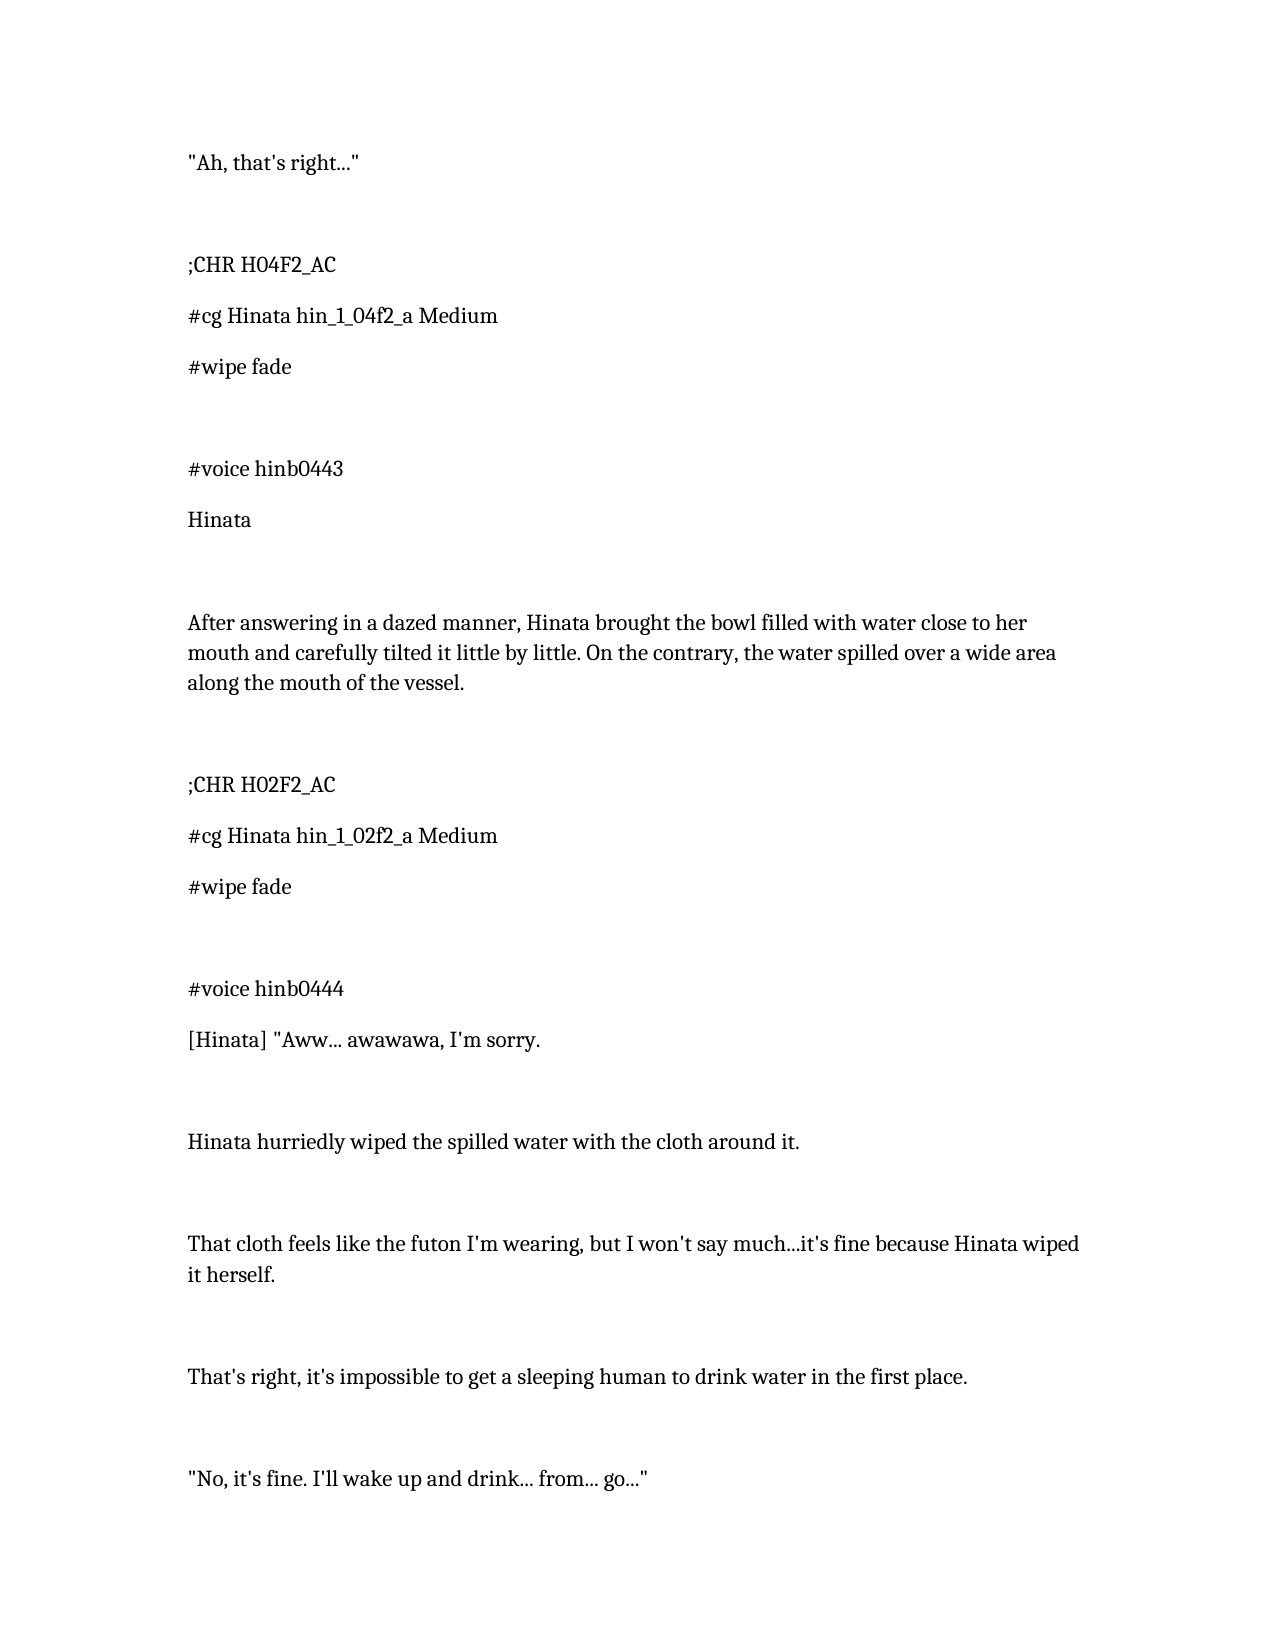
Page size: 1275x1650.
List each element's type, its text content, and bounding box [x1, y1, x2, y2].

text "No, it's fine. I'll wake up and drink... from... go..." [187, 1466, 1087, 1492]
text #voice hinb0444 [187, 976, 1087, 1002]
text "Ah, that's right..." [187, 150, 1087, 176]
text #cg Hinata hin_1_02f2_a Medium [187, 823, 1087, 849]
text That's right, it's impossible to get a sleeping human to drink water in the first place. [187, 1363, 1087, 1390]
text #wipe fade [187, 874, 1087, 900]
text #voice hinb0443 [187, 456, 1087, 483]
text Hinata hurriedly wiped the spilled water with the cloth around it. [187, 1129, 1087, 1156]
text #wipe fade [187, 354, 1087, 381]
text ;CHR H04F2_AC [187, 252, 1087, 278]
text [Hinata] "Aww... awawawa, I'm sorry. [187, 1027, 1087, 1053]
text ;CHR H02F2_AC [187, 772, 1087, 798]
text After answering in a dazed manner, Hinata brought the bowl filled with water close to her mouth and carefully tilted it little by little. On the contrary, the water spilled over a wide area along the mouth of the vessel. [187, 609, 1087, 696]
text #cg Hinata hin_1_04f2_a Medium [187, 303, 1087, 329]
text That cloth feels like the futon I'm wearing, but I won't say much...it's fine because Hinata wiped it herself. [187, 1231, 1087, 1288]
text Hinata [187, 507, 1087, 534]
